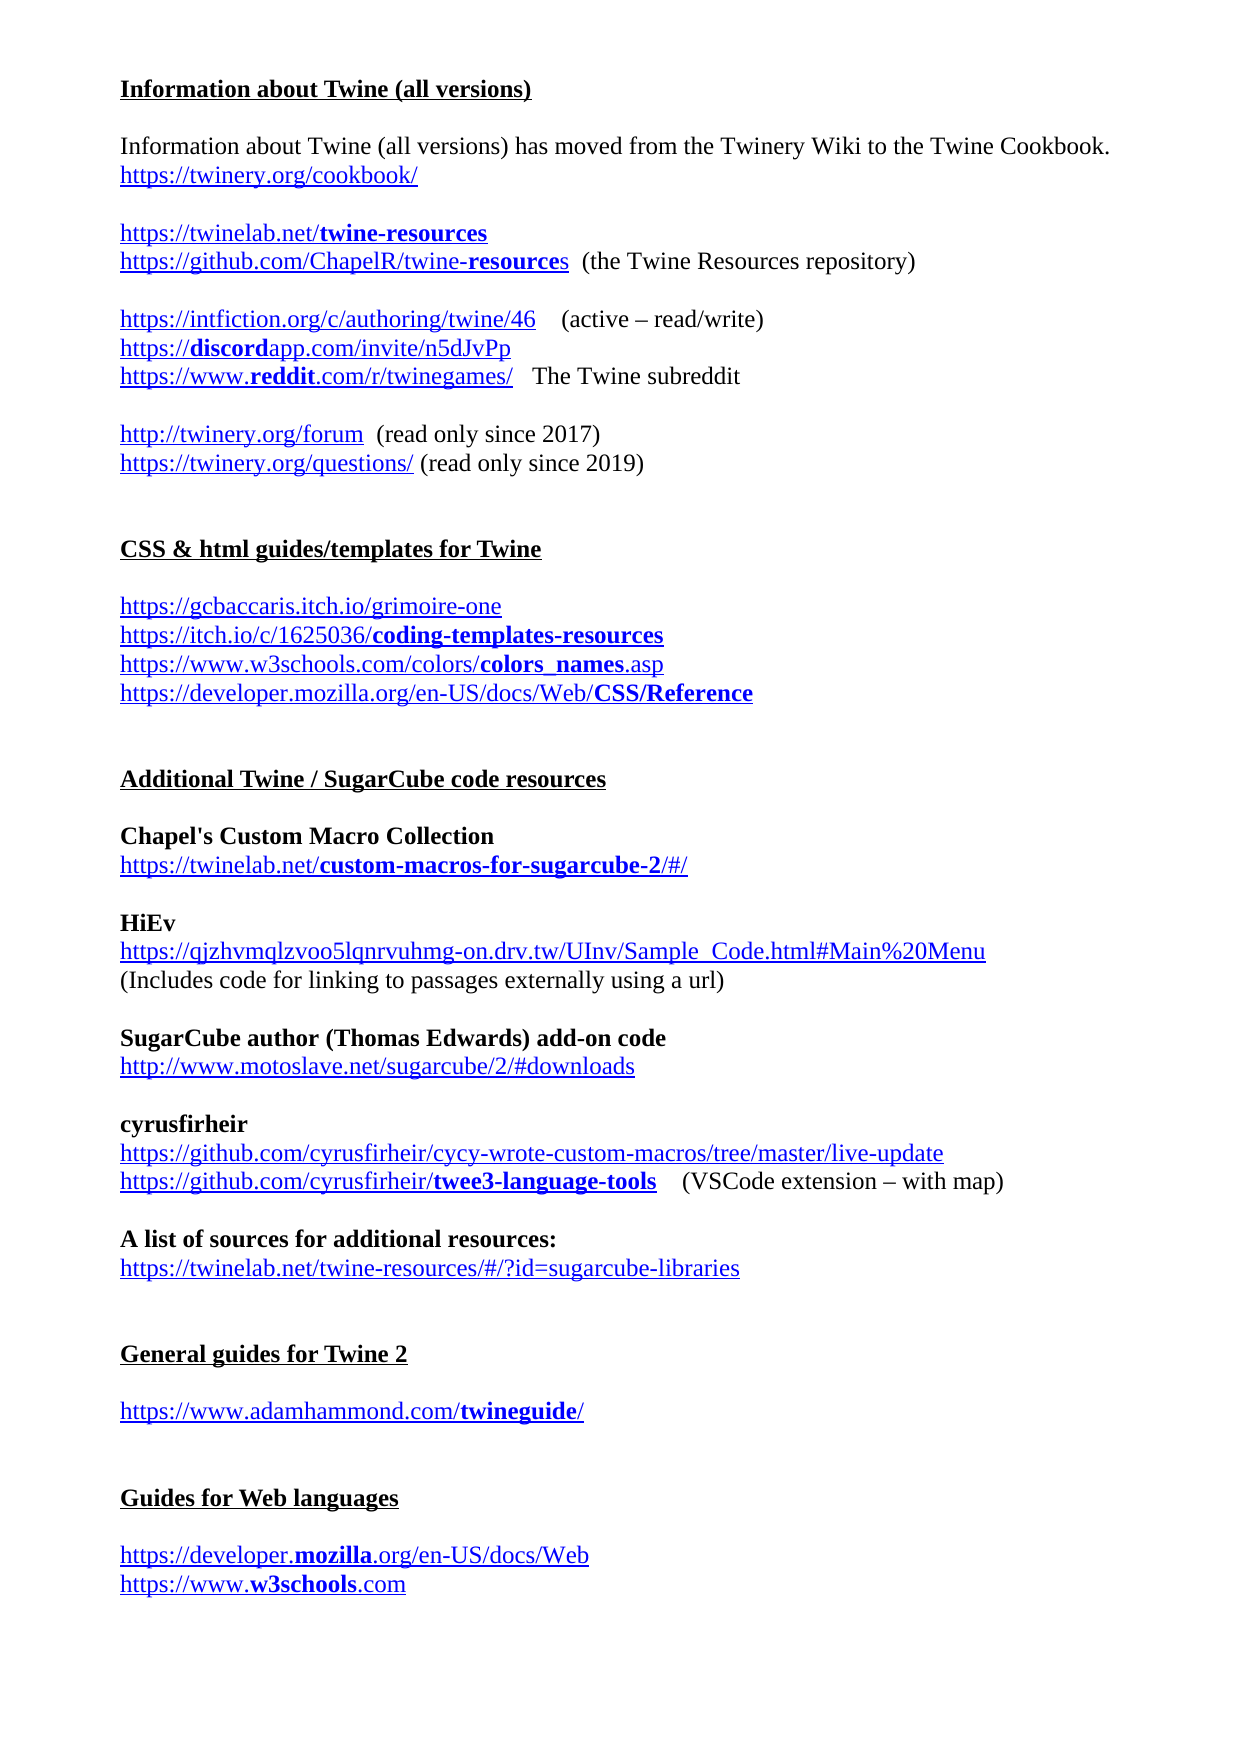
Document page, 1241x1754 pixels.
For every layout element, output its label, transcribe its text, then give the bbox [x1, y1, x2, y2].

text https://discordapp.com/invite/n5dJvPp [120, 333, 1120, 361]
text https://www.adamhammond.com/twineguide/ [120, 1396, 1120, 1425]
text https://twinelab.net/twine-resources/#/?id=sugarcube-libraries [120, 1253, 1120, 1281]
text https://www.reddit.com/r/twinegames/ The Twine subreddit [120, 361, 1120, 390]
subtitle General guides for Twine 2 [120, 1339, 1120, 1368]
text https://twinelab.net/custom-macros-for-sugarcube-2/#/ [120, 850, 1120, 879]
text Chapel's Custom Macro Collection [120, 821, 1120, 850]
text SugarCube author (Thomas Edwards) add-on code [120, 1023, 1120, 1051]
text https://gcbaccaris.itch.io/grimoire-one [120, 591, 1120, 620]
text https://github.com/cyrusfirheir/cycy-wrote-custom-macros/tree/master/live-update [120, 1138, 1120, 1166]
subtitle Additional Twine / SugarCube code resources [120, 764, 1120, 793]
text https://twinery.org/cookbook/ [120, 160, 1120, 189]
text https://www.w3schools.com [120, 1569, 1120, 1598]
text https://twinelab.net/twine-resources [120, 218, 1120, 246]
text http://www.motoslave.net/sugarcube/2/#downloads [120, 1051, 1120, 1080]
text (Includes code for linking to passages externally using a url) [120, 965, 1120, 994]
text https://developer.mozilla.org/en-US/docs/Web/CSS/Reference [120, 678, 1120, 706]
text https://github.com/cyrusfirheir/twee3-language-tools (VSCode extension – with map) [120, 1166, 1120, 1195]
text http://twinery.org/forum (read only since 2017) [120, 419, 1120, 448]
subtitle CSS & html guides/templates for Twine [120, 534, 1120, 563]
text A list of sources for additional resources: [120, 1224, 1120, 1253]
subtitle Information about Twine (all versions) [120, 74, 1120, 103]
text https://twinery.org/questions/ (read only since 2019) [120, 448, 1120, 476]
text https://intfiction.org/c/authoring/twine/46 (active – read/write) [120, 304, 1120, 333]
text https://www.w3schools.com/colors/colors_names.asp [120, 649, 1120, 678]
subtitle Guides for Web languages [120, 1483, 1120, 1511]
text Information about Twine (all versions) has moved from the Twinery Wiki to the Twine Cookbook. [120, 131, 1120, 160]
text https://itch.io/c/1625036/coding-templates-resources [120, 620, 1120, 649]
text https://qjzhvmqlzvoo5lqnrvuhmg-on.drv.tw/UInv/Sample_Code.html#Main%20Menu [120, 936, 1120, 965]
text HiEv [120, 908, 1120, 936]
text https://developer.mozilla.org/en-US/docs/Web [120, 1540, 1120, 1569]
text https://github.com/ChapelR/twine-resources (the Twine Resources repository) [120, 246, 1120, 275]
text cyrusfirheir [120, 1109, 1120, 1138]
